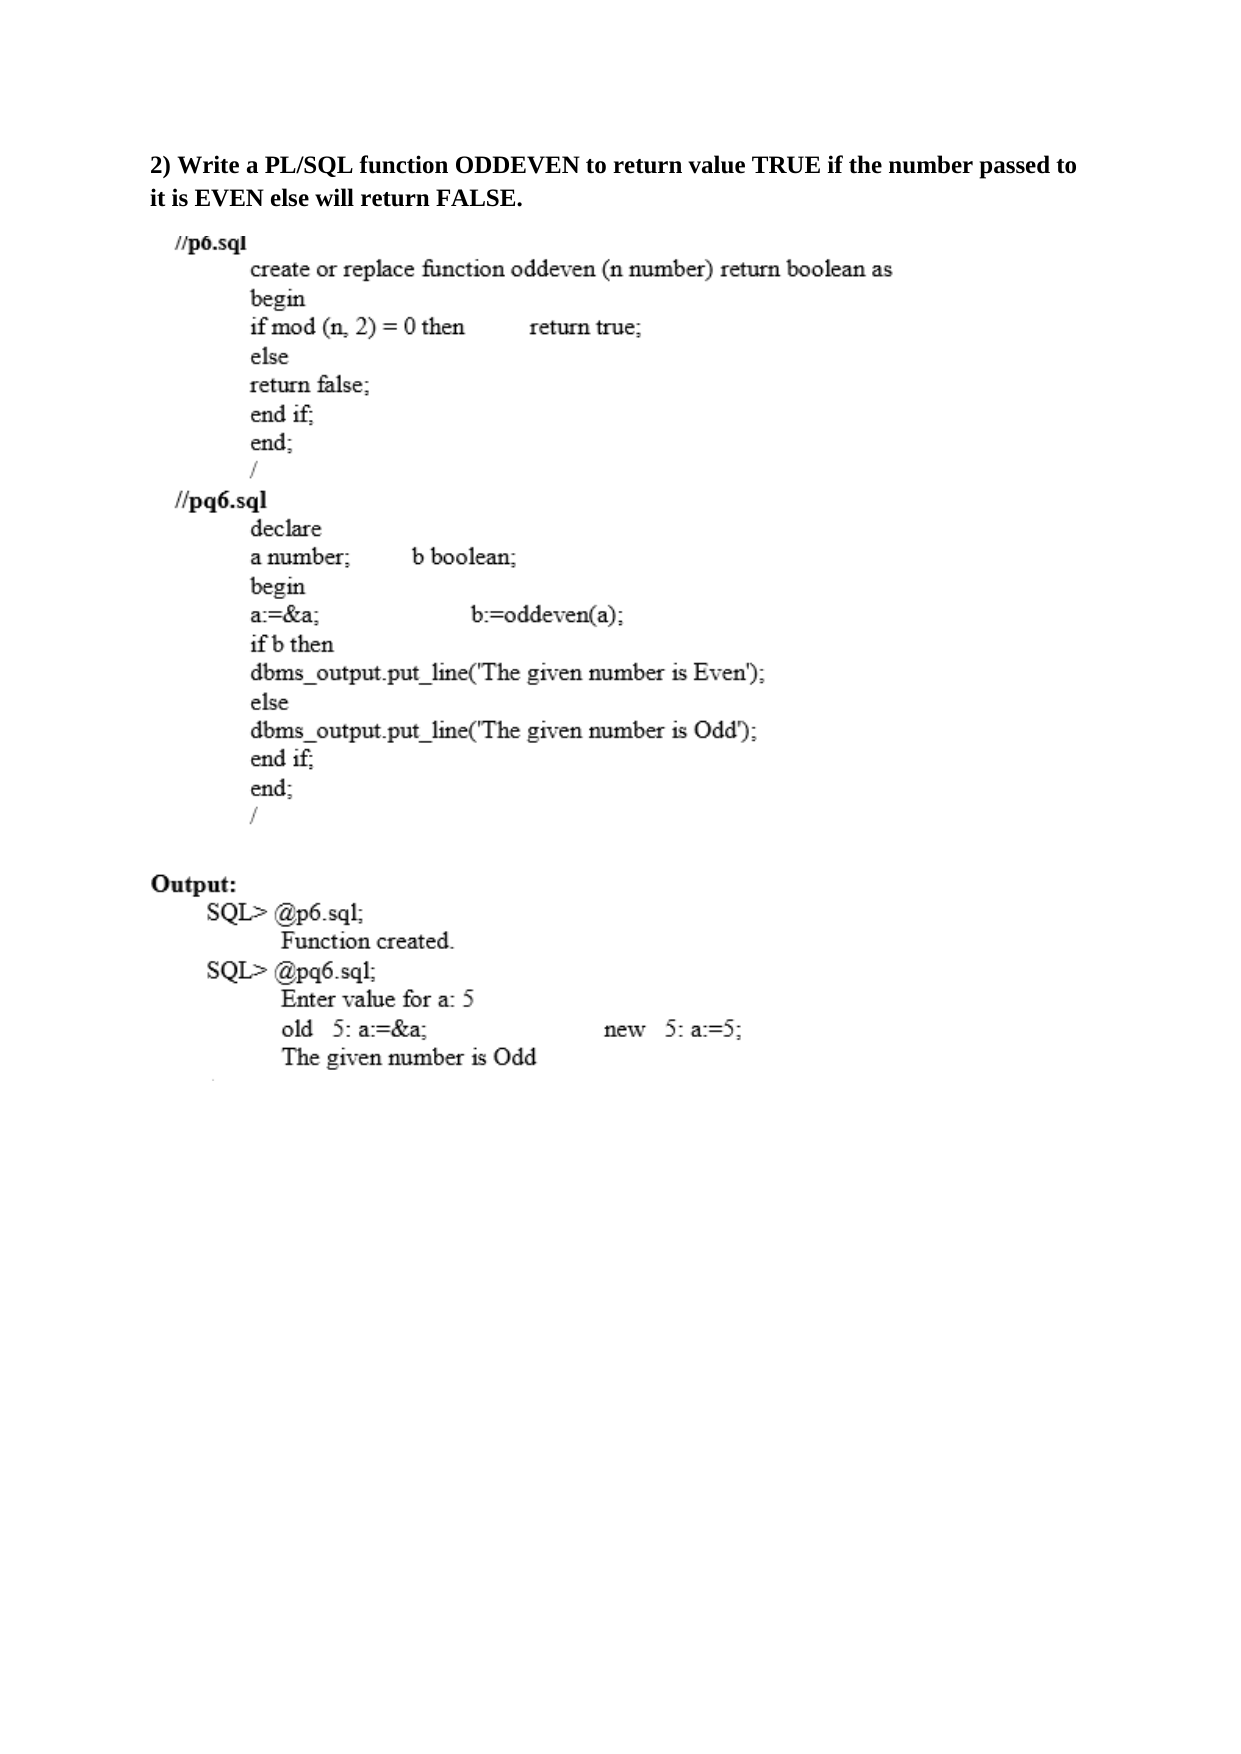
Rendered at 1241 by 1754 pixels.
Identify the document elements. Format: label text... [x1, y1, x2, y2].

picture [150, 854, 866, 1081]
text 2) Write a PL/SQL function ODDEVEN to return value TRUE if the number passed to it is EVEN else will return FALSE. [150, 150, 1090, 212]
picture [150, 236, 1054, 829]
